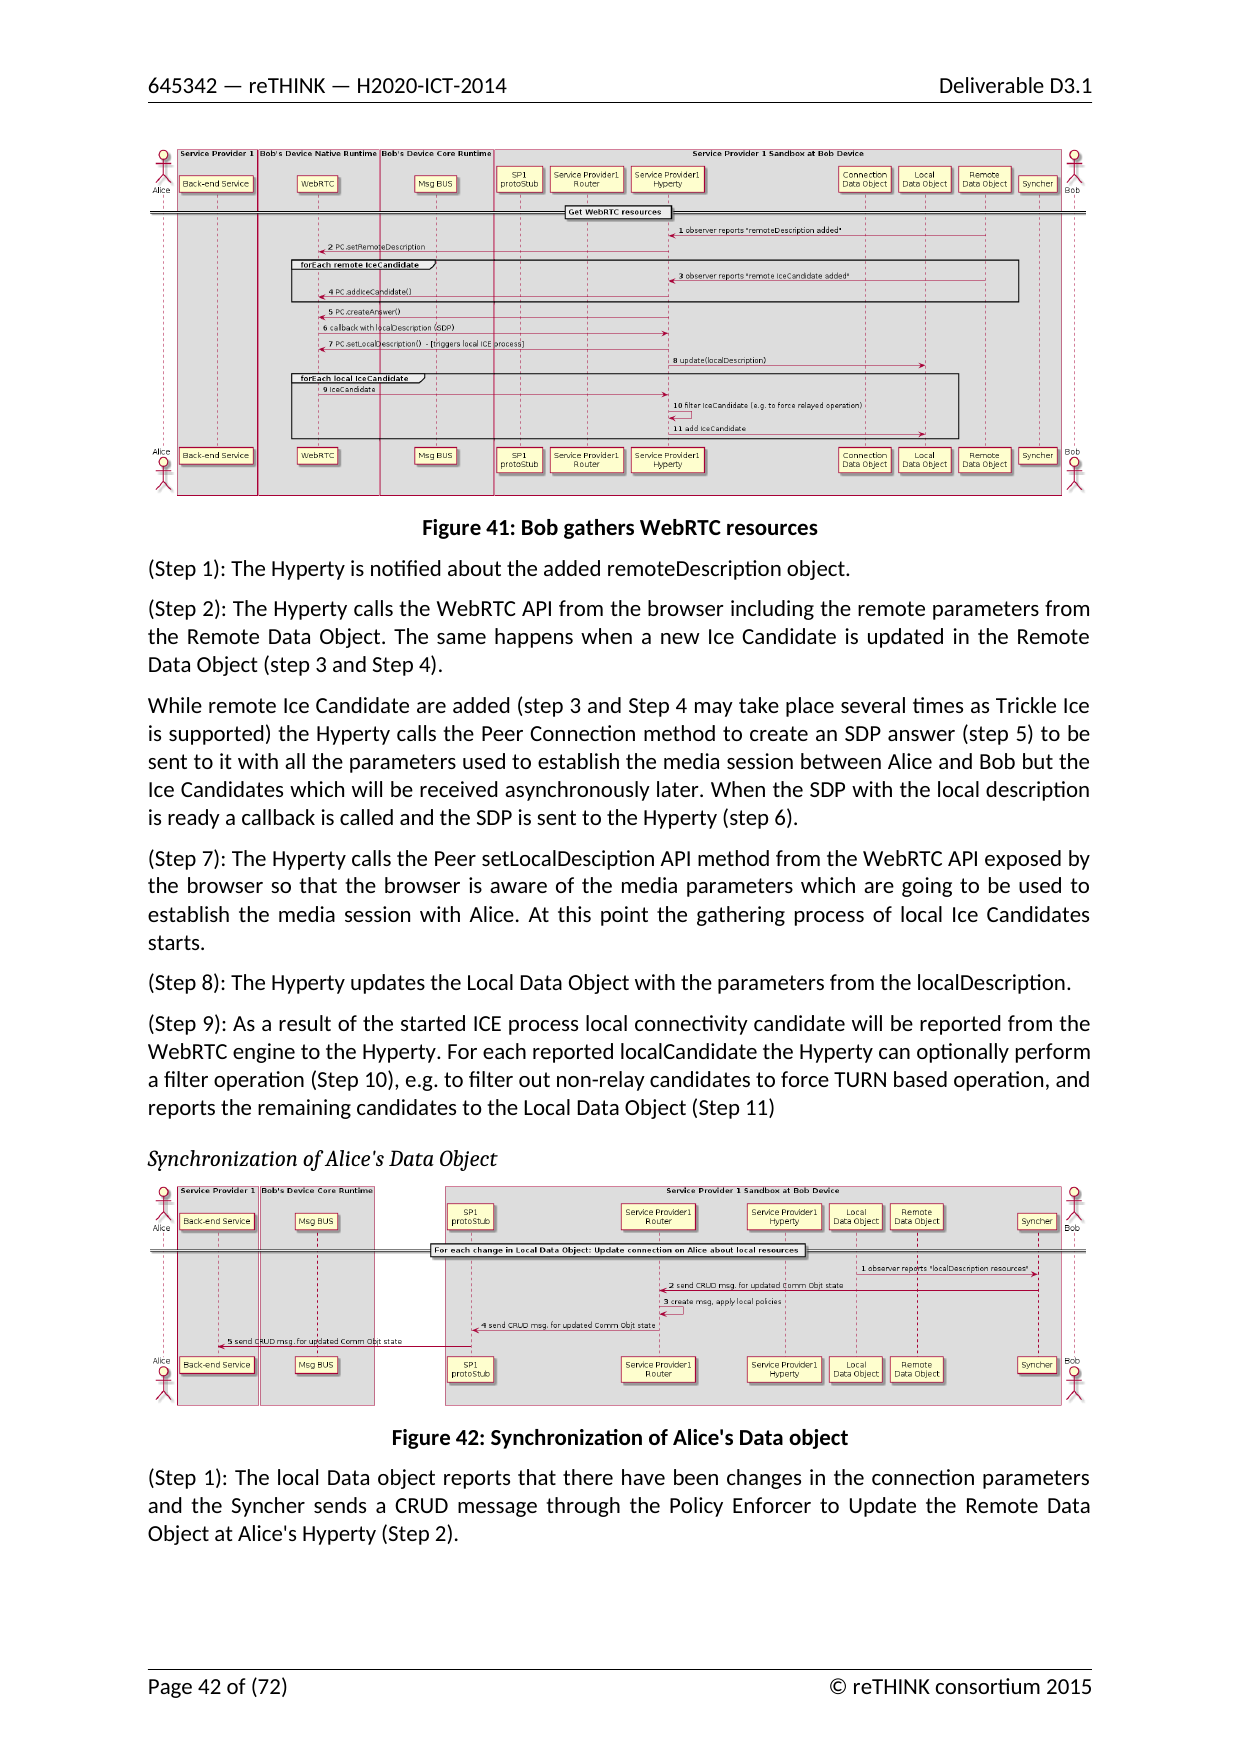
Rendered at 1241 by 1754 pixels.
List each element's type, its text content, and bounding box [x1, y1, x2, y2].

text Figure 42: Synchronization of Alice's Data object [148, 1423, 1092, 1451]
text (Step 7): The Hyperty calls the Peer setLocalDesciption API method from the WebRTC API exposed by the browser so that the browser is aware of the media parameters which are going to be used to establish the media session with Alice. At this point the gathering process of local Ice Candidates starts. [148, 844, 1092, 956]
text While remote Ice Candidate are added (step 3 and Step 4 may take place several times as Trickle Ice is supported) the Hyperty calls the Peer Connection method to create an SDP answer (step 5) to be sent to it with all the parameters used to establish the media session between Alice and Bob but the Ice Candidates which will be received asynchronously later. When the SDP with the local description is ready a callback is called and the SDP is sent to the Hyperty (step 6). [148, 691, 1092, 831]
text Figure 41: Bob gathers WebRTC resources [148, 513, 1092, 541]
text (Step 2): The Hyperty calls the WebRTC API from the browser including the remote parameters from the Remote Data Object. The same happens when a new Ice Candidate is updated in the Remote Data Object (step 3 and Step 4). [148, 594, 1092, 678]
text (Step 1): The local Data object reports that there have been changes in the connection parameters and the Syncher sends a CRUD message through the Policy Enforcer to Update the Remote Data Object at Alice's Hyperty (Step 2). [148, 1463, 1092, 1547]
subtitle Synchronization of Alice's Data Object [148, 1146, 1092, 1172]
text (Step 8): The Hyperty updates the Local Data Object with the parameters from the localDescription. [148, 968, 1092, 996]
text (Step 1): The Hyperty is notified about the added remoteDescription object. [148, 554, 1092, 582]
picture [148, 147, 1092, 501]
text (Step 9): As a result of the started ICE process local connectivity candidate will be reported from the WebRTC engine to the Hyperty. For each reported localCandidate the Hyperty can optionally perform a filter operation (Step 10), e.g. to filter out non-relay candidates to force TURN based operation, and reports the remaining candidates to the Local Data Object (Step 11) [148, 1009, 1092, 1121]
picture [148, 1184, 1092, 1411]
